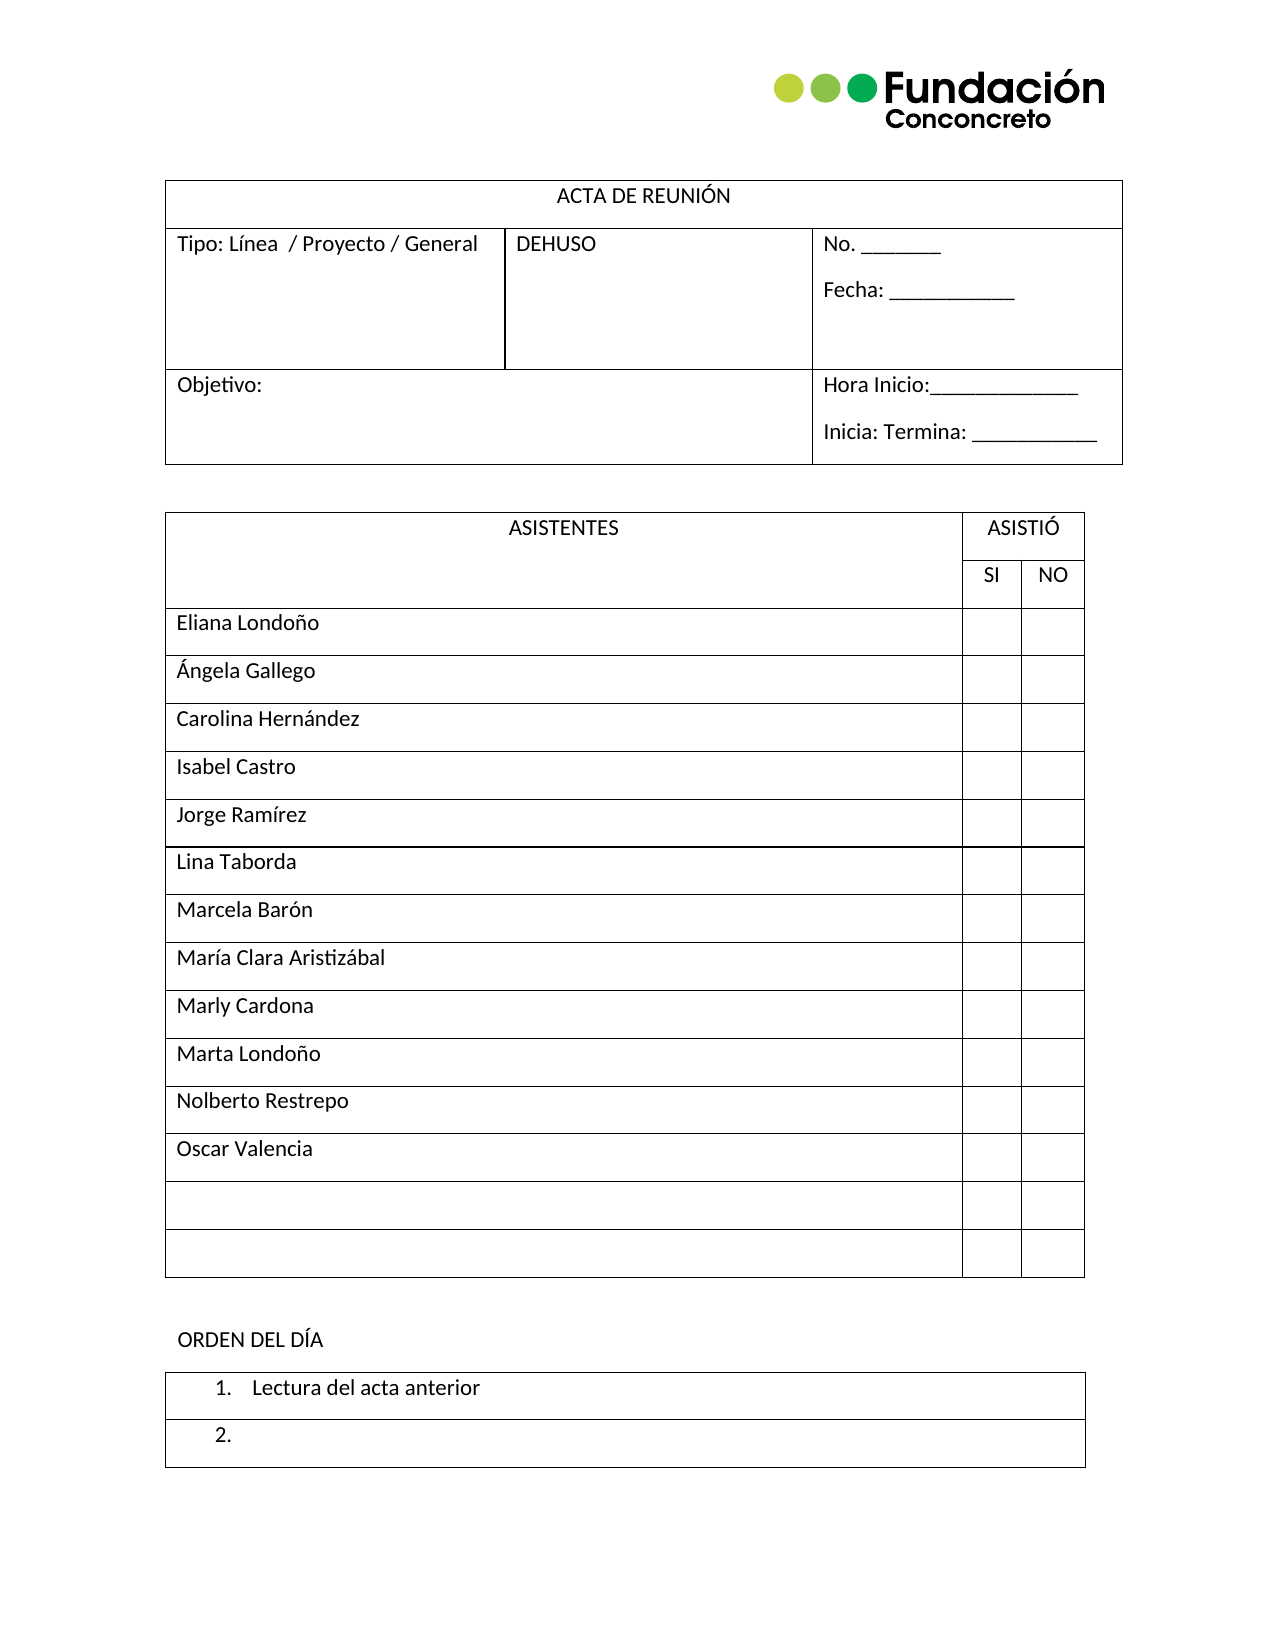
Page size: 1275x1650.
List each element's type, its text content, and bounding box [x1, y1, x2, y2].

table_cell Lina Taborda [166, 848, 962, 894]
table_cell Marly Cardona [166, 991, 962, 1038]
table_cell Oscar Valencia [166, 1134, 962, 1181]
table_cell [963, 1230, 1021, 1277]
table_cell [963, 752, 1021, 799]
table_cell [1022, 752, 1084, 799]
table_cell [1022, 943, 1084, 990]
table_cell Jorge Ramírez [166, 800, 962, 846]
table_cell [166, 1230, 962, 1277]
table_header ACTA DE REUNIÓN [166, 181, 1122, 228]
table_cell Marcela Barón [166, 895, 962, 942]
table_cell NO [1022, 561, 1084, 607]
table_cell Nolberto Restrepo [166, 1087, 962, 1133]
table_cell [1022, 1182, 1084, 1229]
table_cell [963, 1134, 1021, 1181]
table_cell SI [963, 561, 1021, 607]
table_cell Ángela Gallego [166, 656, 962, 703]
table_cell [963, 991, 1021, 1038]
table_cell [963, 800, 1021, 846]
table_cell [1022, 1039, 1084, 1086]
table_cell [166, 1420, 1085, 1467]
table_cell [963, 656, 1021, 703]
table_cell [963, 1182, 1021, 1229]
table_cell [1022, 609, 1084, 655]
table_cell No. _______ Fecha: ___________ [813, 229, 1122, 369]
text ORDEN DEL DÍA [177, 1325, 1098, 1353]
table_cell María Clara Aristizábal [166, 943, 962, 990]
table_cell [1022, 1087, 1084, 1133]
table_cell Objetivo: [166, 370, 812, 464]
table_cell Tipo: Línea / Proyecto / General [166, 229, 504, 369]
table_cell Marta Londoño [166, 1039, 962, 1086]
table_cell [1022, 1230, 1084, 1277]
table_cell [963, 848, 1021, 894]
table_cell [963, 1039, 1021, 1086]
table_header ASISTIÓ [963, 513, 1084, 559]
table_cell [963, 895, 1021, 942]
table_cell [1022, 895, 1084, 942]
table_cell [1022, 704, 1084, 751]
table_header Lectura del acta anterior [166, 1373, 1085, 1419]
table_cell [1022, 1134, 1084, 1181]
table_cell [963, 609, 1021, 655]
table_cell [1022, 656, 1084, 703]
table_header ASISTENTES [166, 513, 962, 607]
table_cell [963, 1087, 1021, 1133]
table_cell [166, 1182, 962, 1229]
table_cell Eliana Londoño [166, 609, 962, 655]
table_cell [963, 704, 1021, 751]
table_cell [1022, 848, 1084, 894]
table_cell [1022, 991, 1084, 1038]
table_cell [963, 943, 1021, 990]
table_cell [1022, 800, 1084, 846]
table_cell Hora Inicio:_____________ Inicia: Termina: ___________ [813, 370, 1122, 464]
table_cell DEHUSO [506, 229, 812, 369]
table_cell Isabel Castro [166, 752, 962, 799]
table_cell Carolina Hernández [166, 704, 962, 751]
